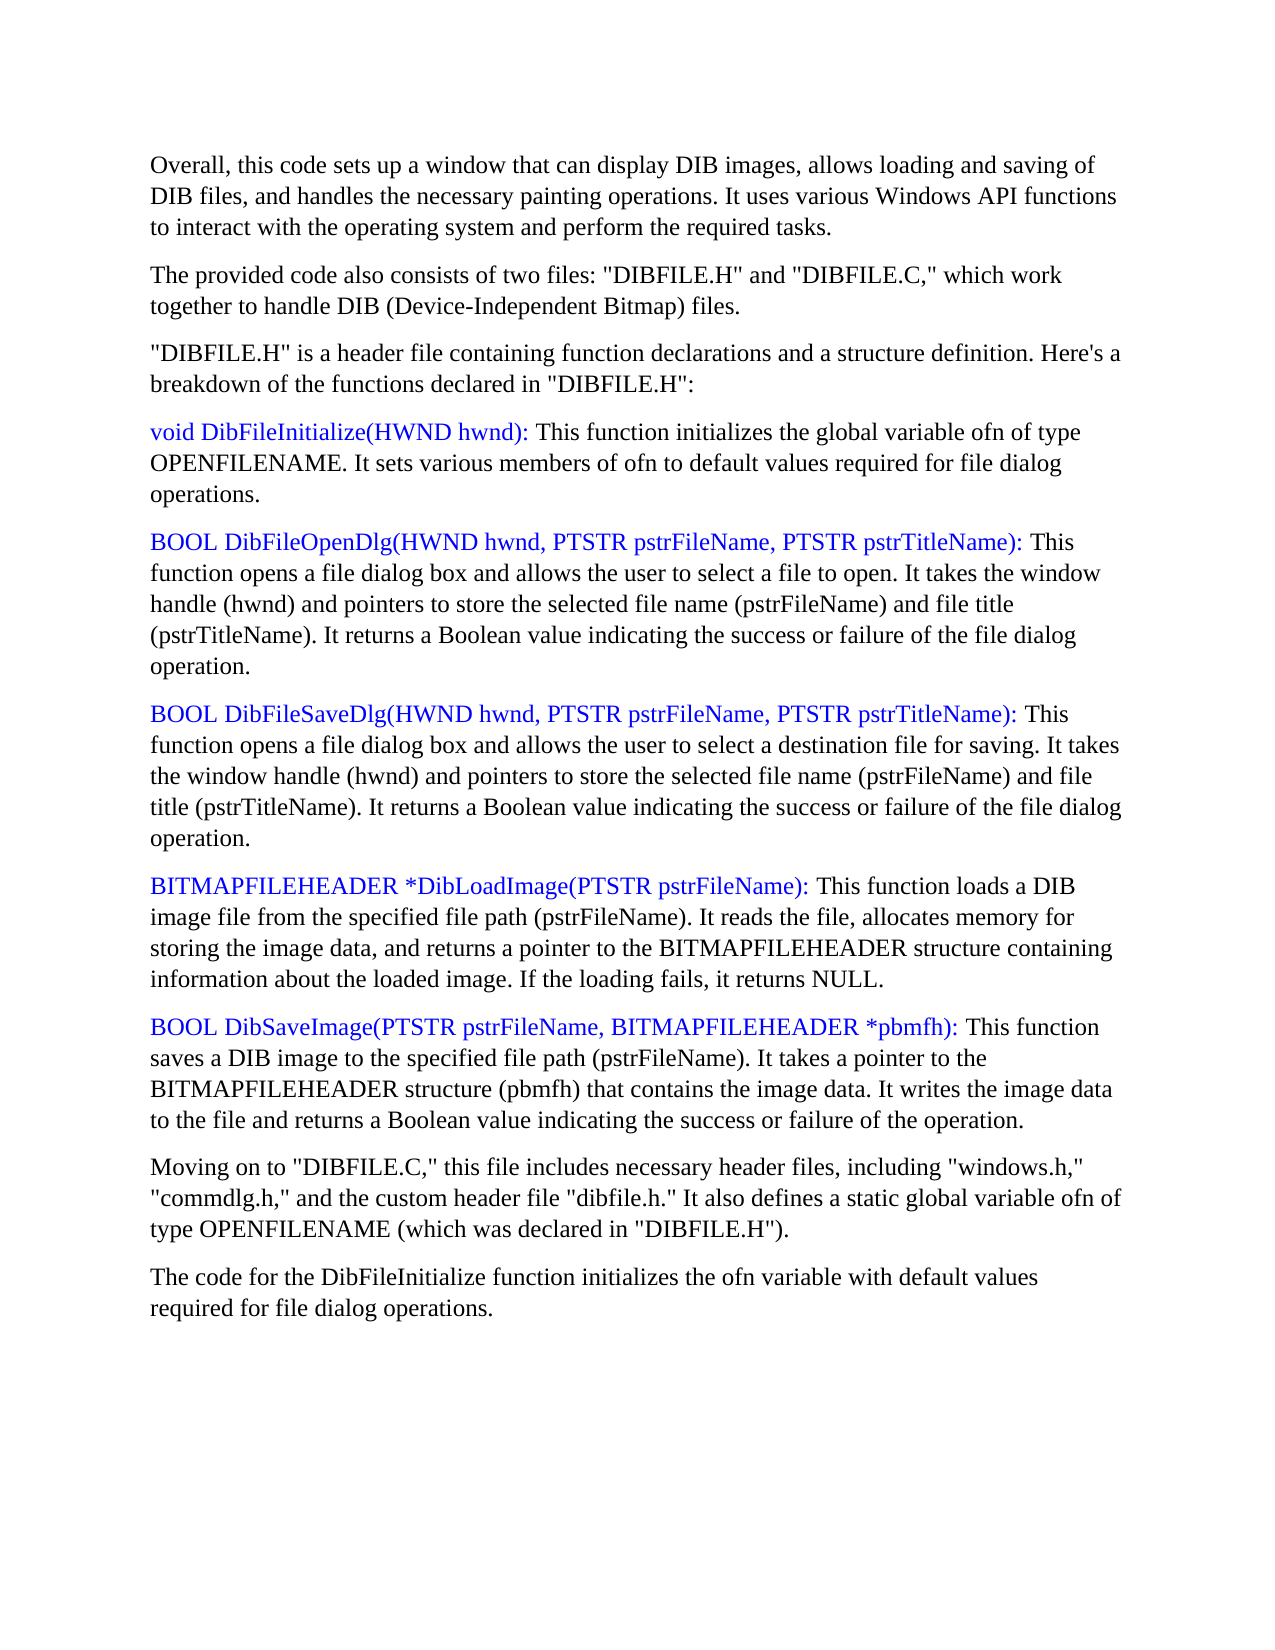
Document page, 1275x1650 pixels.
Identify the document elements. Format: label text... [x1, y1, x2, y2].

text BOOL DibFileOpenDlg(HWND hwnd, PTSTR pstrFileName, PTSTR pstrTitleName): This function opens a file dialog box and allows the user to select a file to open. It takes the window handle (hwnd) and pointers to store the selected file name (pstrFileName) and file title (pstrTitleName). It returns a Boolean value indicating the success or failure of the file dialog operation. [150, 527, 1125, 680]
text BITMAPFILEHEADER *DibLoadImage(PTSTR pstrFileName): This function loads a DIB image file from the specified file path (pstrFileName). It reads the file, allocates memory for storing the image data, and returns a pointer to the BITMAPFILEHEADER structure containing information about the loaded image. If the loading fails, it returns NULL. [150, 871, 1125, 993]
text The provided code also consists of two files: "DIBFILE.H" and "DIBFILE.C," which work together to handle DIB (Device-Independent Bitmap) files. [150, 260, 1125, 319]
text The code for the DibFileInitialize function initializes the ofn variable with default values required for file dialog operations. [150, 1262, 1125, 1322]
text BOOL DibSaveImage(PTSTR pstrFileName, BITMAPFILEHEADER *pbmfh): This function saves a DIB image to the specified file path (pstrFileName). It takes a pointer to the BITMAPFILEHEADER structure (pbmfh) that contains the image data. It writes the image data to the file and returns a Boolean value indicating the success or failure of the operation. [150, 1012, 1125, 1133]
text Overall, this code sets up a window that can display DIB images, allows loading and saving of DIB files, and handles the necessary painting operations. It uses various Windows API functions to interact with the operating system and perform the required tasks. [150, 150, 1125, 241]
text "DIBFILE.H" is a header file containing function declarations and a structure definition. Here's a breakdown of the functions declared in "DIBFILE.H": [150, 338, 1125, 398]
text Moving on to "DIBFILE.C," this file includes necessary header files, including "windows.h," "commdlg.h," and the custom header file "dibfile.h." It also defines a static global variable ofn of type OPENFILENAME (which was declared in "DIBFILE.H"). [150, 1152, 1125, 1243]
text BOOL DibFileSaveDlg(HWND hwnd, PTSTR pstrFileName, PTSTR pstrTitleName): This function opens a file dialog box and allows the user to select a destination file for saving. It takes the window handle (hwnd) and pointers to store the selected file name (pstrFileName) and file title (pstrTitleName). It returns a Boolean value indicating the success or failure of the file dialog operation. [150, 699, 1125, 852]
text void DibFileInitialize(HWND hwnd): This function initializes the global variable ofn of type OPENFILENAME. It sets various members of ofn to default values required for file dialog operations. [150, 417, 1125, 508]
